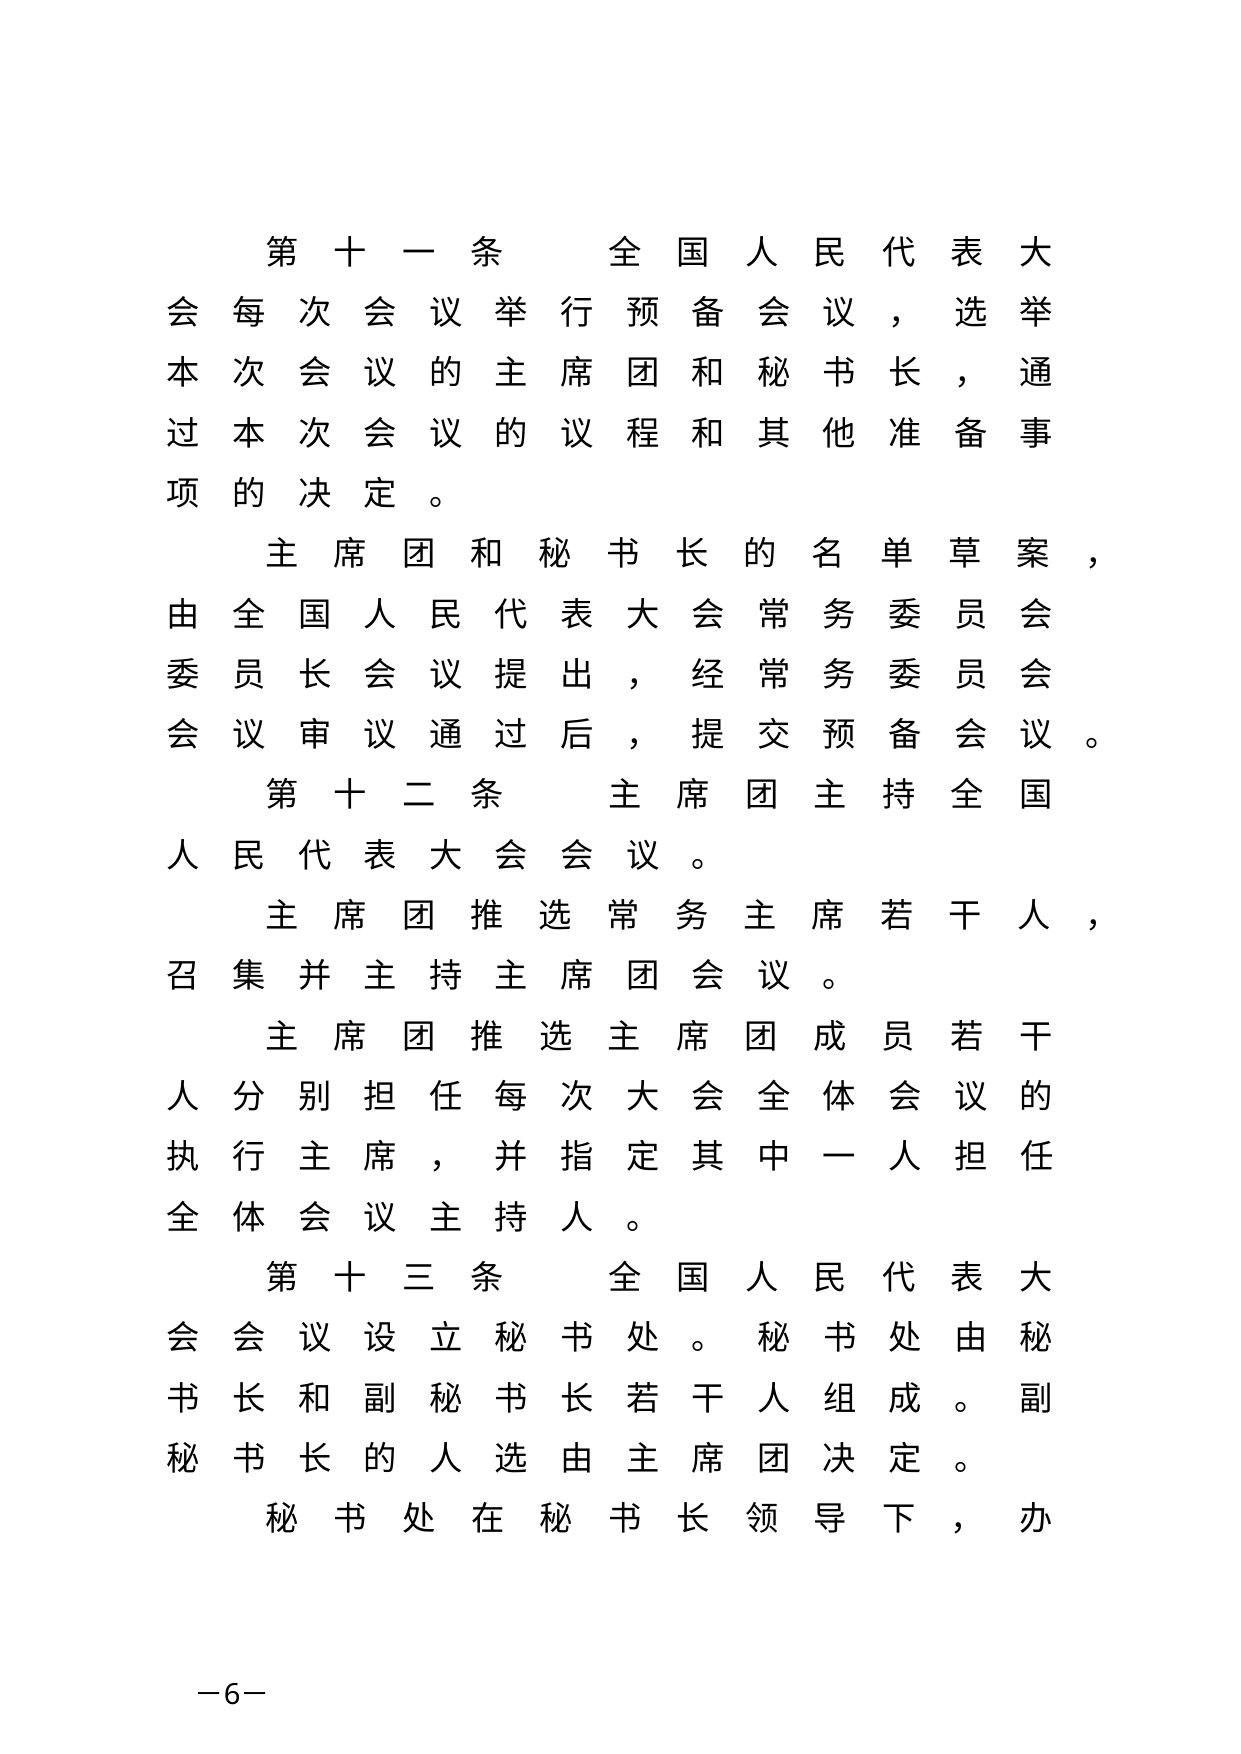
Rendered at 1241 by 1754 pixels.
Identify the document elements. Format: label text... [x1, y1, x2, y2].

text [167, 1486, 1085, 1546]
text 主席团推选主席团成员若干人分别担任每次大会全体会议的执行主席，并指定其中一人担任全体会议主持人。 [167, 1003, 1085, 1245]
text 第十一条 全国人民代表大会每次会议举行预备会议，选举本次会议的主席团和秘书长，通过本次会议的议程和其他准备事项的决定。 [167, 219, 1085, 521]
text 第十三条 全国人民代表大会会议设立秘书处。秘书处由秘书长和副秘书长若干人组成。副秘书长的人选由主席团决定。 [167, 1245, 1085, 1486]
text 第十二条 主席团主持全国人民代表大会会议。 [167, 762, 1085, 883]
text 主席团和秘书长的名单草案，由全国人民代表大会常务委员会委员长会议提出，经常务委员会会议审议通过后，提交预备会议。 [167, 521, 1085, 762]
text 主席团推选常务主席若干人，召集并主持主席团会议。 [167, 883, 1085, 1003]
